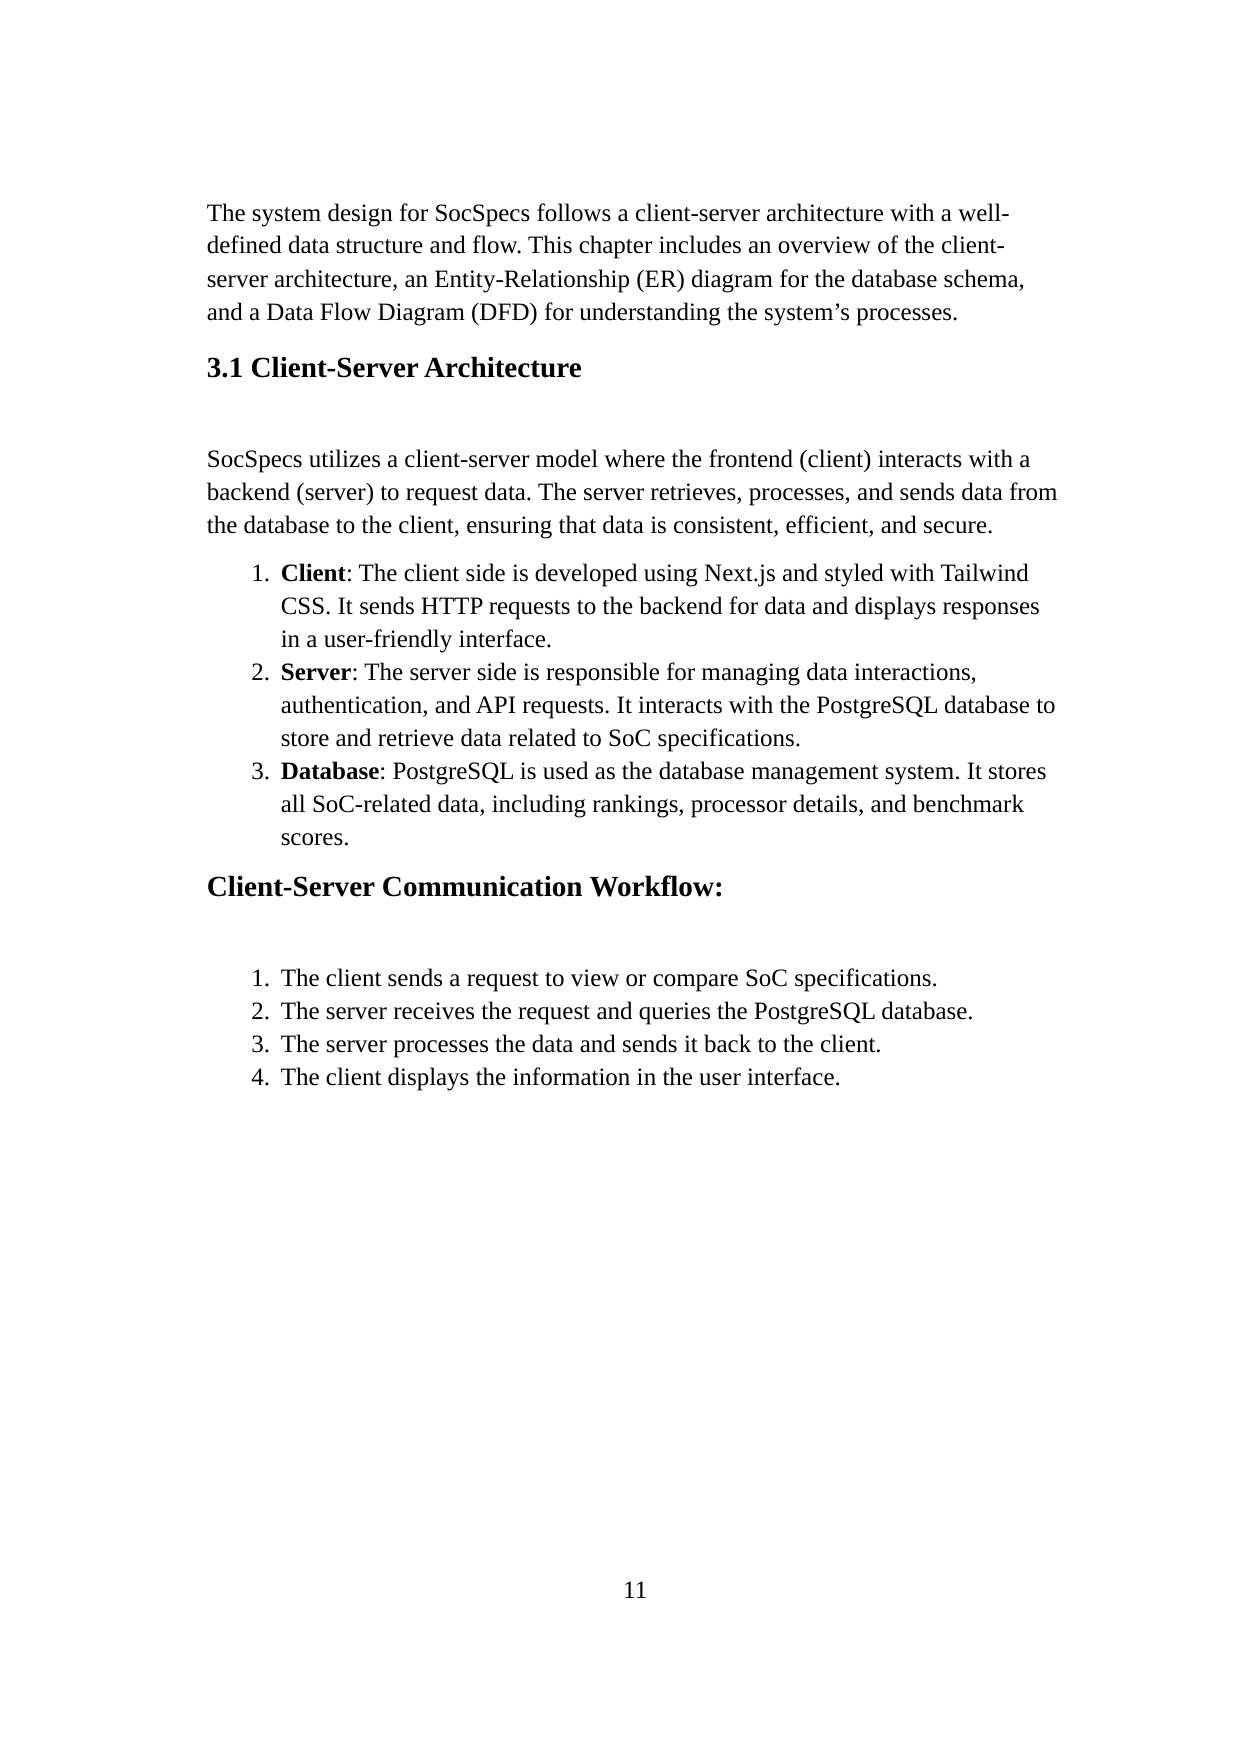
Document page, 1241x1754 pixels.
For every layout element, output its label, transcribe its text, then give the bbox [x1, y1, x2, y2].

text SocSpecs utilizes a client-server model where the frontend (client) interacts with a backend (server) to request data. The server retrieves, processes, and sends data from the database to the client, ensuring that data is consistent, efficient, and secure. [207, 444, 1063, 539]
list Database: PostgreSQL is used as the database management system. It stores all SoC-related data, including rankings, processor details, and benchmark scores. [251, 756, 1063, 851]
list Client: The client side is developed using Next.js and styled with Tailwind CSS. It sends HTTP requests to the backend for data and displays responses in a user-friendly interface. [251, 558, 1063, 653]
list The system design for SocSpecs follows a client-server architecture with a well-defined data structure and flow. This chapter includes an overview of the client-server architecture, an Entity-Relationship (ER) diagram for the database schema, and a Data Flow Diagram (DFD) for understanding the system’s processes. [207, 198, 1063, 325]
list The client sends a request to view or compare SoC specifications. [251, 963, 1063, 992]
list Server: The server side is responsible for managing data interactions, authentication, and API requests. It interacts with the PostgreSQL database to store and retrieve data related to SoC specifications. [251, 657, 1063, 752]
subtitle 3.1 Client-Server Architecture [207, 351, 1063, 384]
list The server processes the data and sends it back to the client. [251, 1029, 1063, 1058]
subtitle Client-Server Communication Workflow: [207, 869, 1063, 903]
list The server receives the request and queries the PostgreSQL database. [251, 996, 1063, 1025]
list The client displays the information in the user interface. [251, 1062, 1063, 1091]
